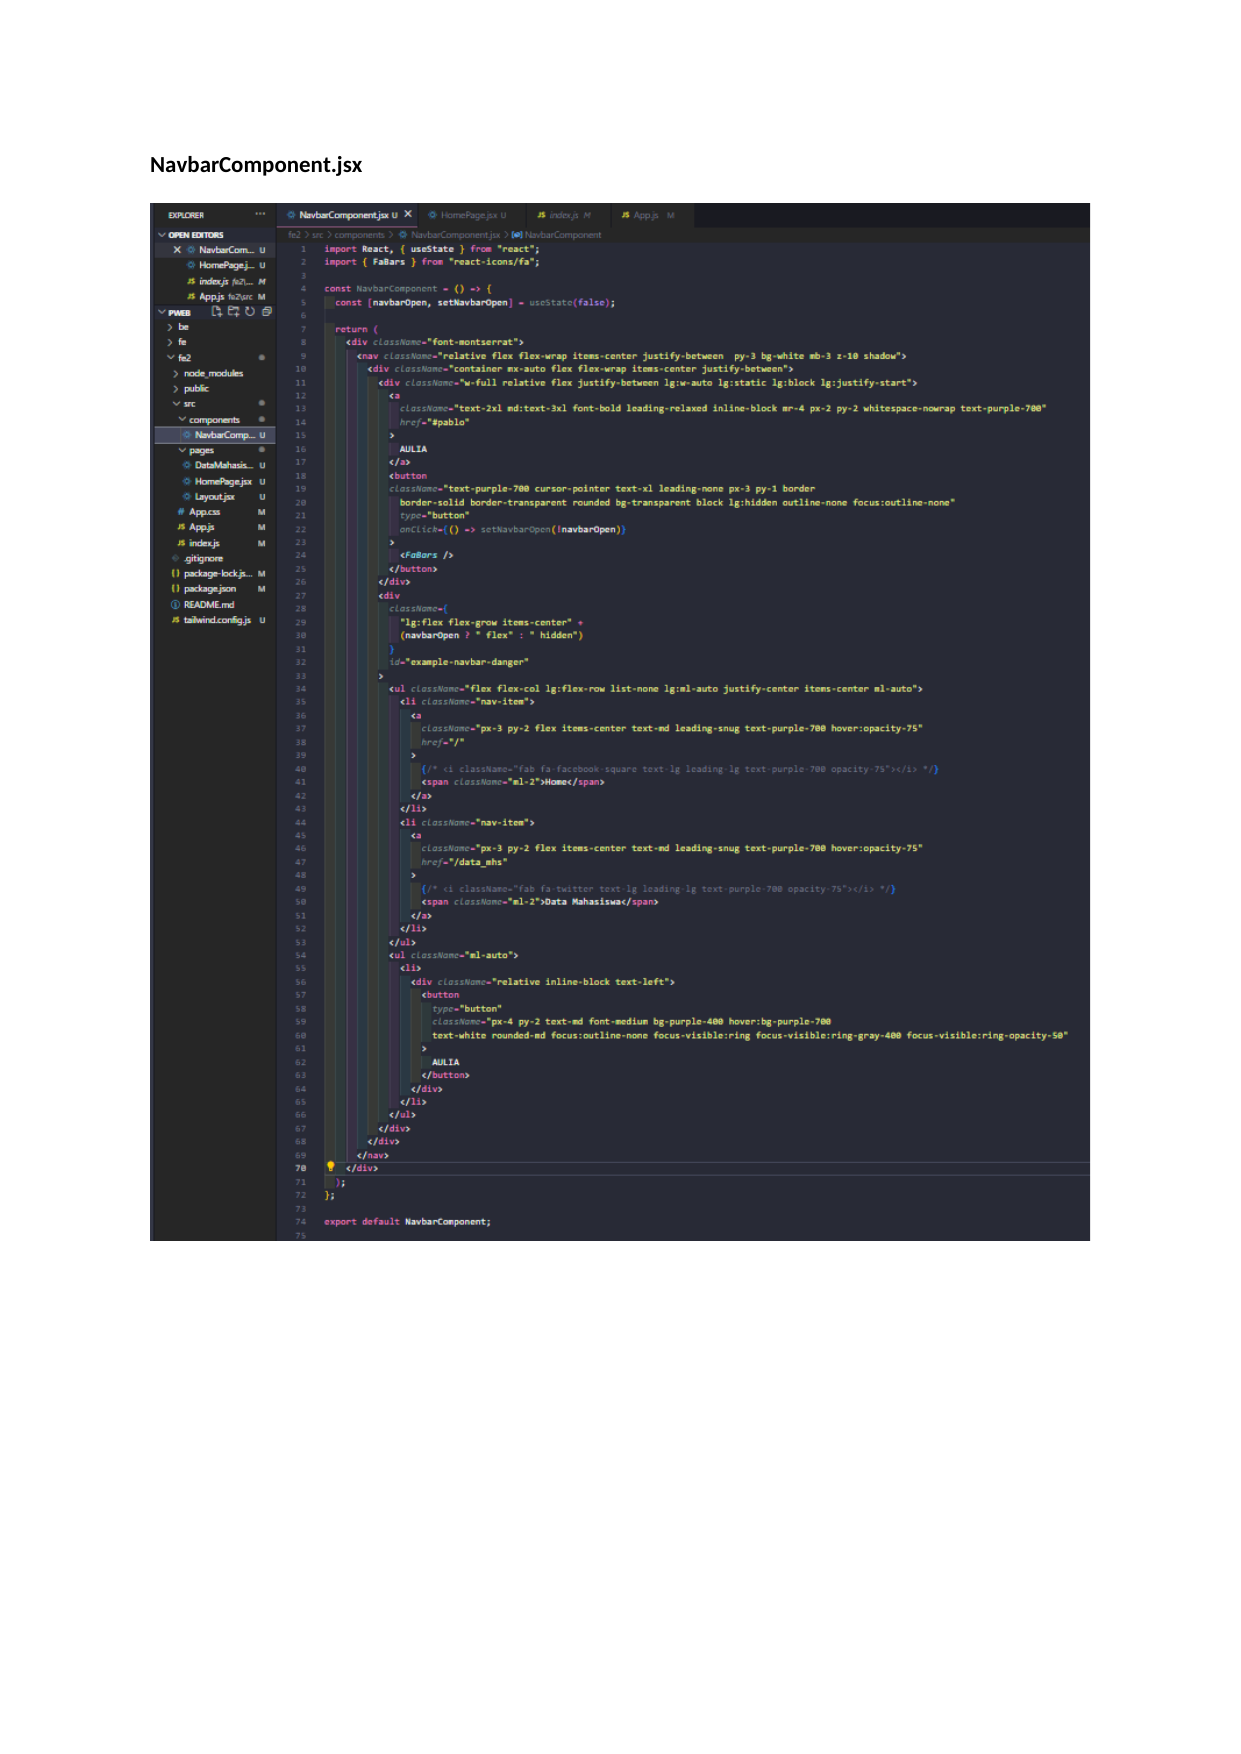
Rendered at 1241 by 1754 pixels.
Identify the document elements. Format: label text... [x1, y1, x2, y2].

picture [150, 203, 1091, 1241]
text NavbarComponent.jsx [150, 150, 1090, 178]
